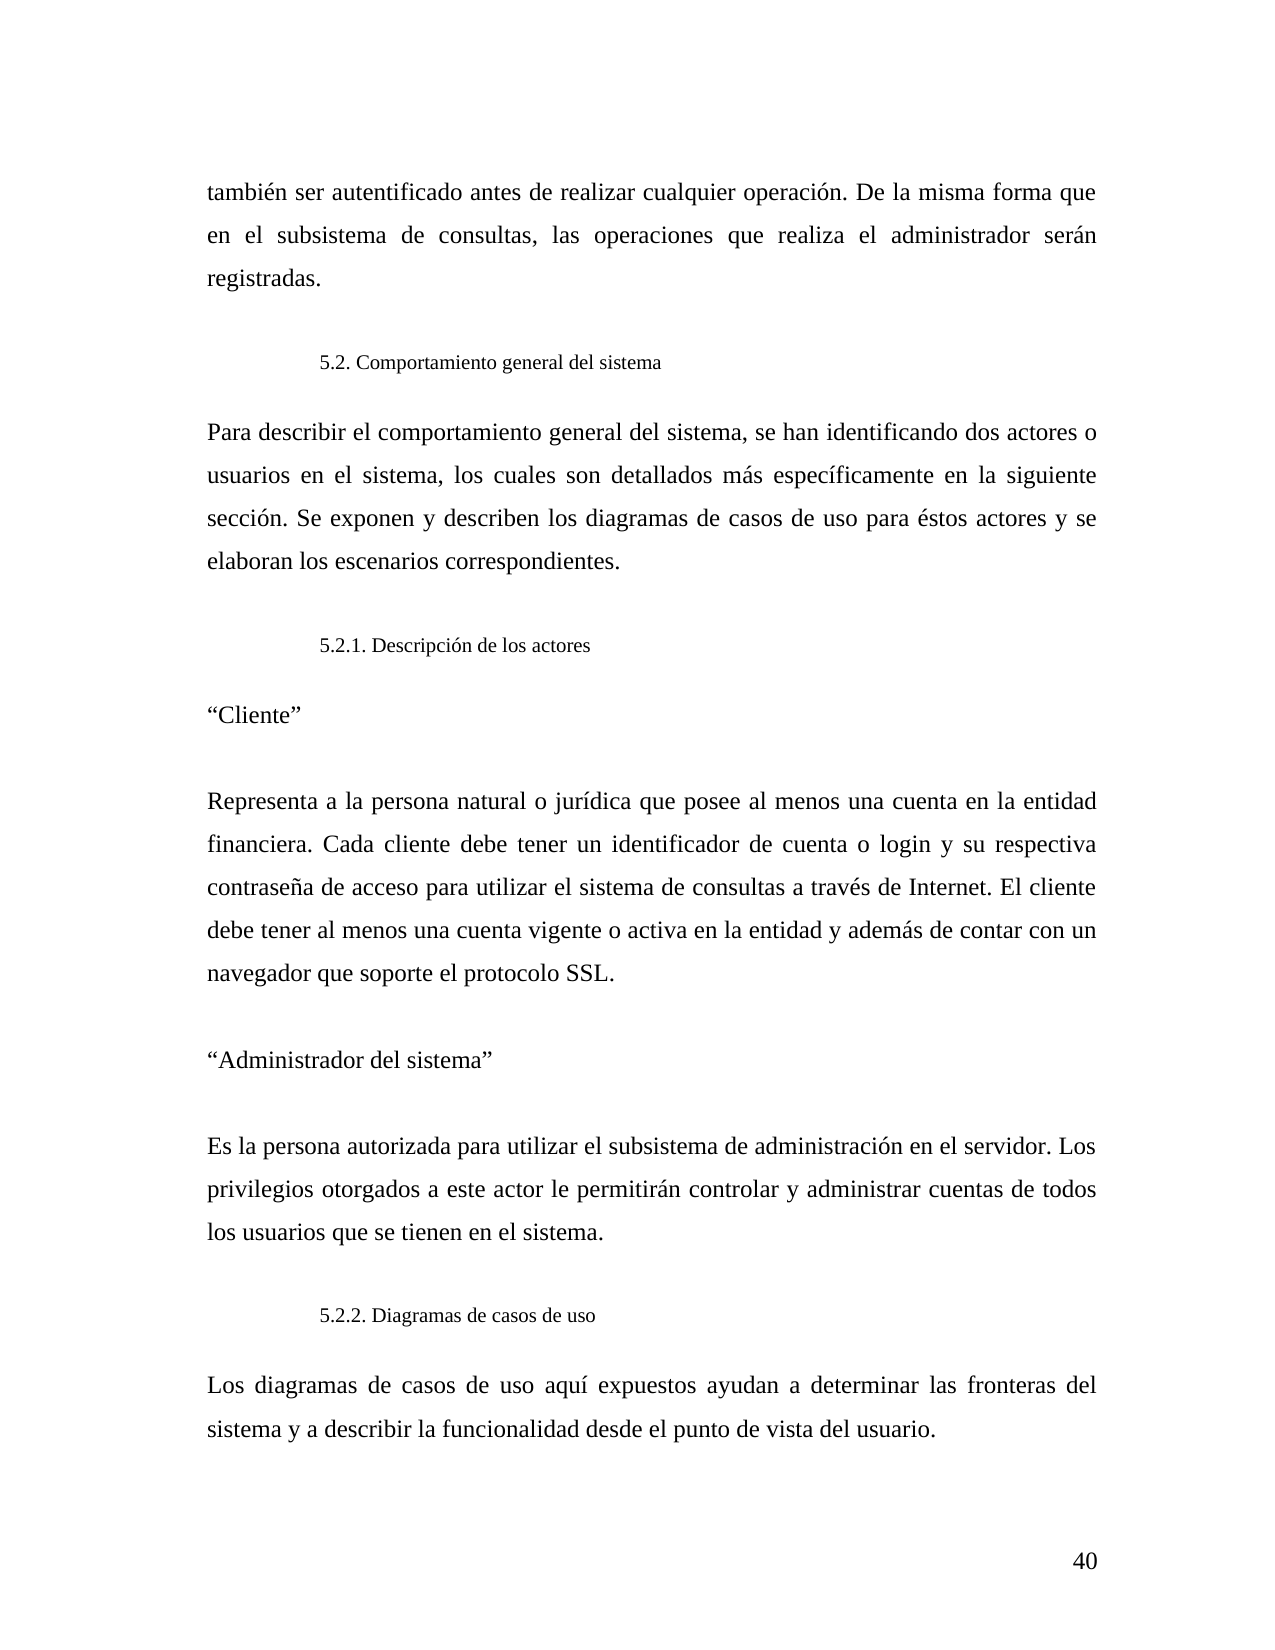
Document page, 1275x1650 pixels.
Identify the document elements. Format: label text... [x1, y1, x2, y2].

text “Administrador del sistema” [207, 1045, 1098, 1073]
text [207, 177, 1098, 292]
text Representa a la persona natural o jurídica que posee al menos una cuenta en la entidad financiera. Cada cliente debe tener un identificador de cuenta o login y su respectiva contraseña de acceso para utilizar el sistema de consultas a través de Internet. El cliente debe tener al menos una cuenta vigente o activa en la entidad y además de contar con un navegador que soporte el protocolo SSL. [207, 786, 1098, 987]
text Para describir el comportamiento general del sistema, se han identificando dos actores o usuarios en el sistema, los cuales son detallados más específicamente en la siguiente sección. Se exponen y describen los diagramas de casos de uso para éstos actores y se elaboran los escenarios correspondientes. [207, 417, 1098, 575]
subtitle 5.2.2. Diagramas de casos de uso [319, 1303, 1098, 1327]
text 5.2. Comportamiento general del sistema [319, 350, 1098, 374]
text Los diagramas de casos de uso aquí expuestos ayudan a determinar las fronteras del sistema y a describir la funcionalidad desde el punto de vista del usuario. [207, 1371, 1098, 1442]
text Es la persona autorizada para utilizar el subsistema de administración en el servidor. Los privilegios otorgados a este actor le permitirán controlar y administrar cuentas de todos los usuarios que se tienen en el sistema. [207, 1131, 1098, 1246]
subtitle 5.2.1. Descripción de los actores [319, 632, 1098, 657]
text “Cliente” [207, 700, 1098, 728]
